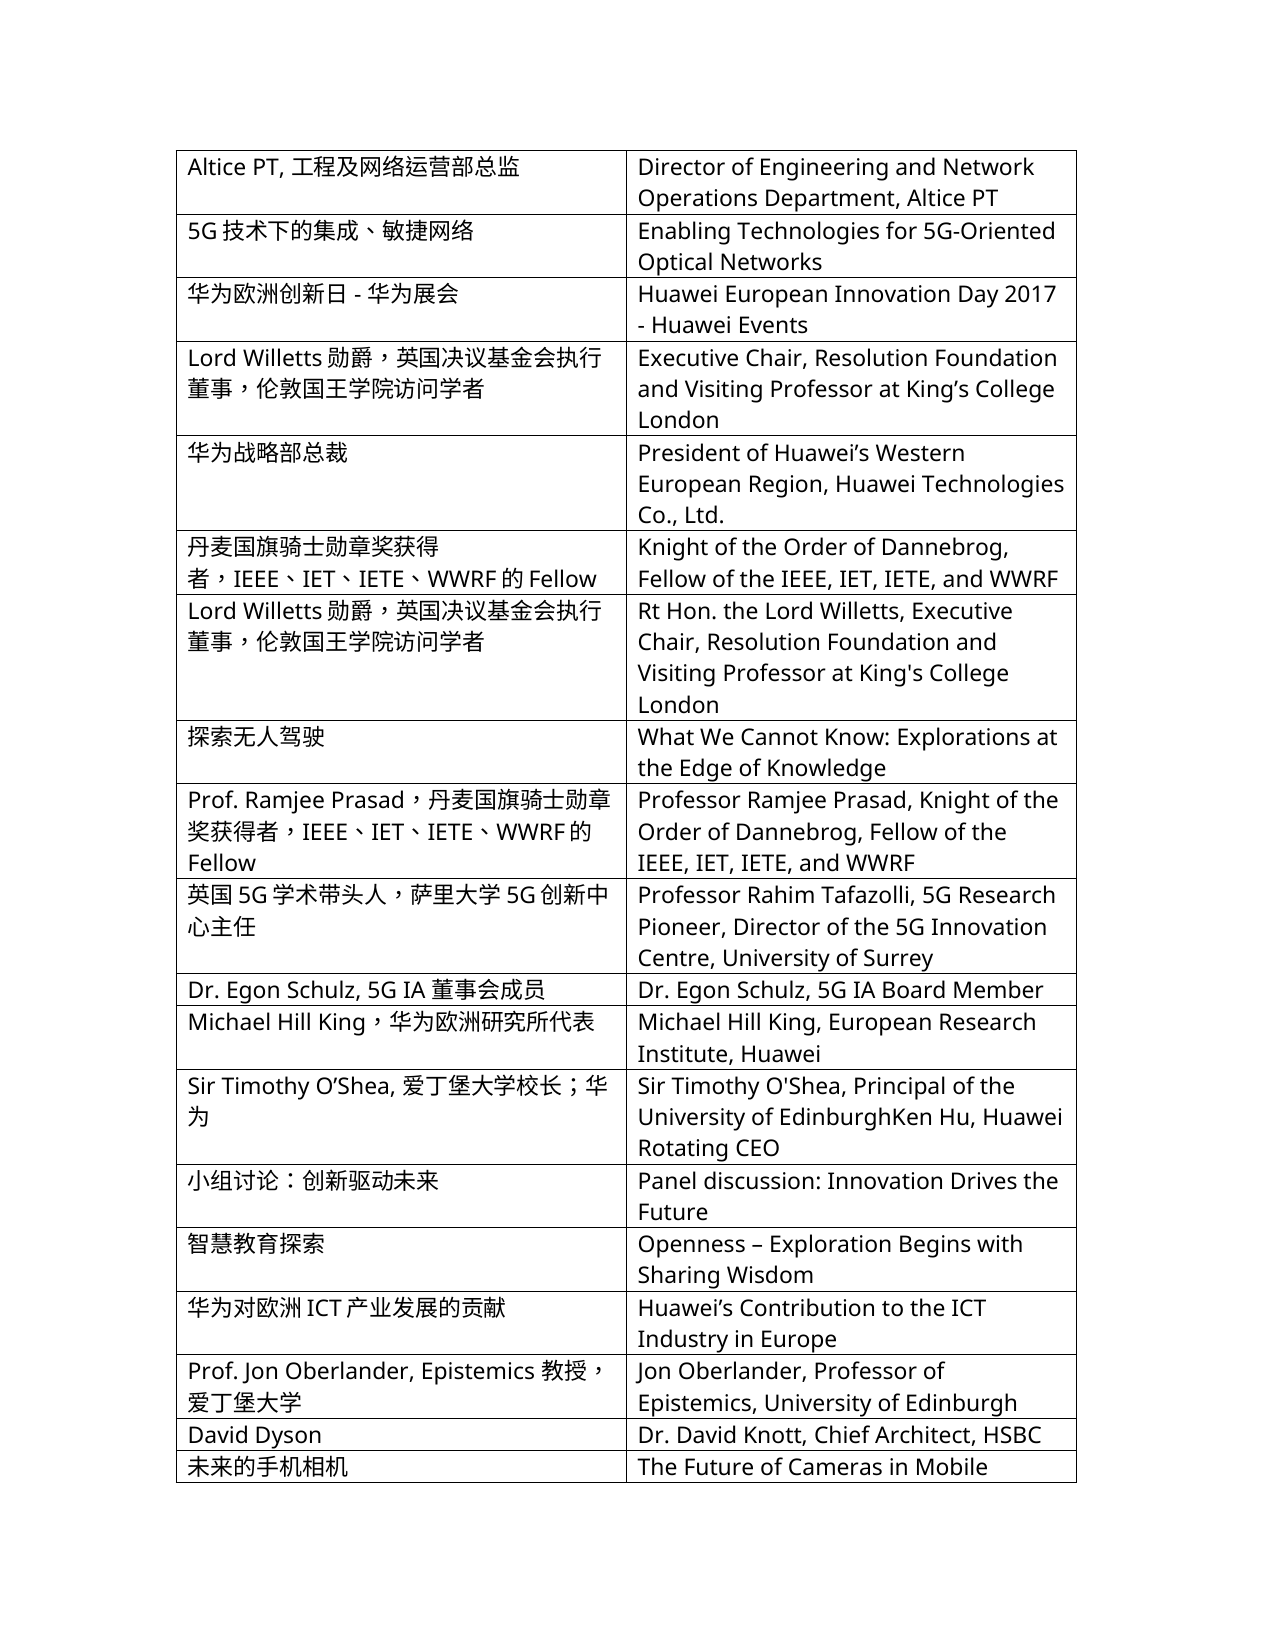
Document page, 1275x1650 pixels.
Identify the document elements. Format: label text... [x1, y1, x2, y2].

table_cell Michael Hill King, European Research Institute, Huawei [627, 1006, 1076, 1069]
table_cell Executive Chair, Resolution Foundation and Visiting Professor at King’s College London [627, 342, 1076, 435]
table_cell Sir Timothy O'Shea, Principal of the University of EdinburghKen Hu, Huawei Rotating CEO [627, 1070, 1076, 1163]
table_cell Professor Ramjee Prasad, Knight of the Order of Dannebrog, Fellow of the IEEE, IET, IETE, and WWRF [627, 784, 1076, 878]
table_cell Michael Hill King，华为欧洲研究所代表 [177, 1006, 626, 1069]
table_cell Director of Engineering and Network Operations Department, Altice PT [627, 151, 1076, 213]
table_cell Prof. Jon Oberlander, Epistemics 教授，爱丁堡大学 [177, 1355, 626, 1418]
table_cell Huawei’s Contribution to the ICT Industry in Europe [627, 1292, 1076, 1354]
table_cell 华为欧洲创新日 - 华为展会 [177, 278, 626, 341]
table_cell Altice PT, 工程及网络运营部总监 [177, 151, 626, 213]
table_cell President of Huawei’s Western European Region, Huawei Technologies Co., Ltd. [627, 436, 1076, 530]
table_cell David Dyson [177, 1419, 626, 1450]
table_cell 探索无人驾驶 [177, 721, 626, 783]
table_cell Prof. Ramjee Prasad，丹麦国旗骑士勋章奖获得者，IEEE、IET、IETE、WWRF的Fellow [177, 784, 626, 878]
table_cell Lord Willetts勋爵，英国决议基金会执行董事，伦敦国王学院访问学者 [177, 342, 626, 435]
table_cell Openness – Exploration Begins with Sharing Wisdom [627, 1228, 1076, 1291]
table_cell Dr. Egon Schulz, 5G IA 董事会成员 [177, 974, 626, 1005]
table_cell 小组讨论：创新驱动未来 [177, 1165, 626, 1227]
table_cell 华为战略部总裁 [177, 436, 626, 530]
table_cell Dr. David Knott, Chief Architect, HSBC [627, 1419, 1076, 1450]
table_cell 未来的手机相机 [177, 1451, 626, 1482]
table_cell Panel discussion: Innovation Drives the Future [627, 1165, 1076, 1227]
table_cell Enabling Technologies for 5G-Oriented Optical Networks [627, 215, 1076, 277]
table_cell 华为对欧洲ICT产业发展的贡献 [177, 1292, 626, 1354]
table_cell Professor Rahim Tafazolli, 5G Research Pioneer, Director of the 5G Innovation Centre, University of Surrey [627, 879, 1076, 973]
table_cell Sir Timothy O’Shea, 爱丁堡大学校长；华为 [177, 1070, 626, 1163]
table_cell Jon Oberlander, Professor of Epistemics, University of Edinburgh [627, 1355, 1076, 1418]
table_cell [627, 1451, 1076, 1482]
table_cell 丹麦国旗骑士勋章奖获得者，IEEE、IET、IETE、WWRF的Fellow [177, 531, 626, 594]
table_cell Lord Willetts勋爵，英国决议基金会执行董事，伦敦国王学院访问学者 [177, 595, 626, 720]
table_cell 英国5G学术带头人，萨里大学5G创新中心主任 [177, 879, 626, 973]
table_cell What We Cannot Know: Explorations at the Edge of Knowledge [627, 721, 1076, 783]
table_cell Knight of the Order of Dannebrog, Fellow of the IEEE, IET, IETE, and WWRF [627, 531, 1076, 594]
table_cell 5G技术下的集成、敏捷网络 [177, 215, 626, 277]
table_cell Huawei European Innovation Day 2017 - Huawei Events [627, 278, 1076, 341]
table_cell Dr. Egon Schulz, 5G IA Board Member [627, 974, 1076, 1005]
table_cell Rt Hon. the Lord Willetts, Executive Chair, Resolution Foundation and Visiting Professor at King's College London [627, 595, 1076, 720]
table_cell 智慧教育探索 [177, 1228, 626, 1291]
